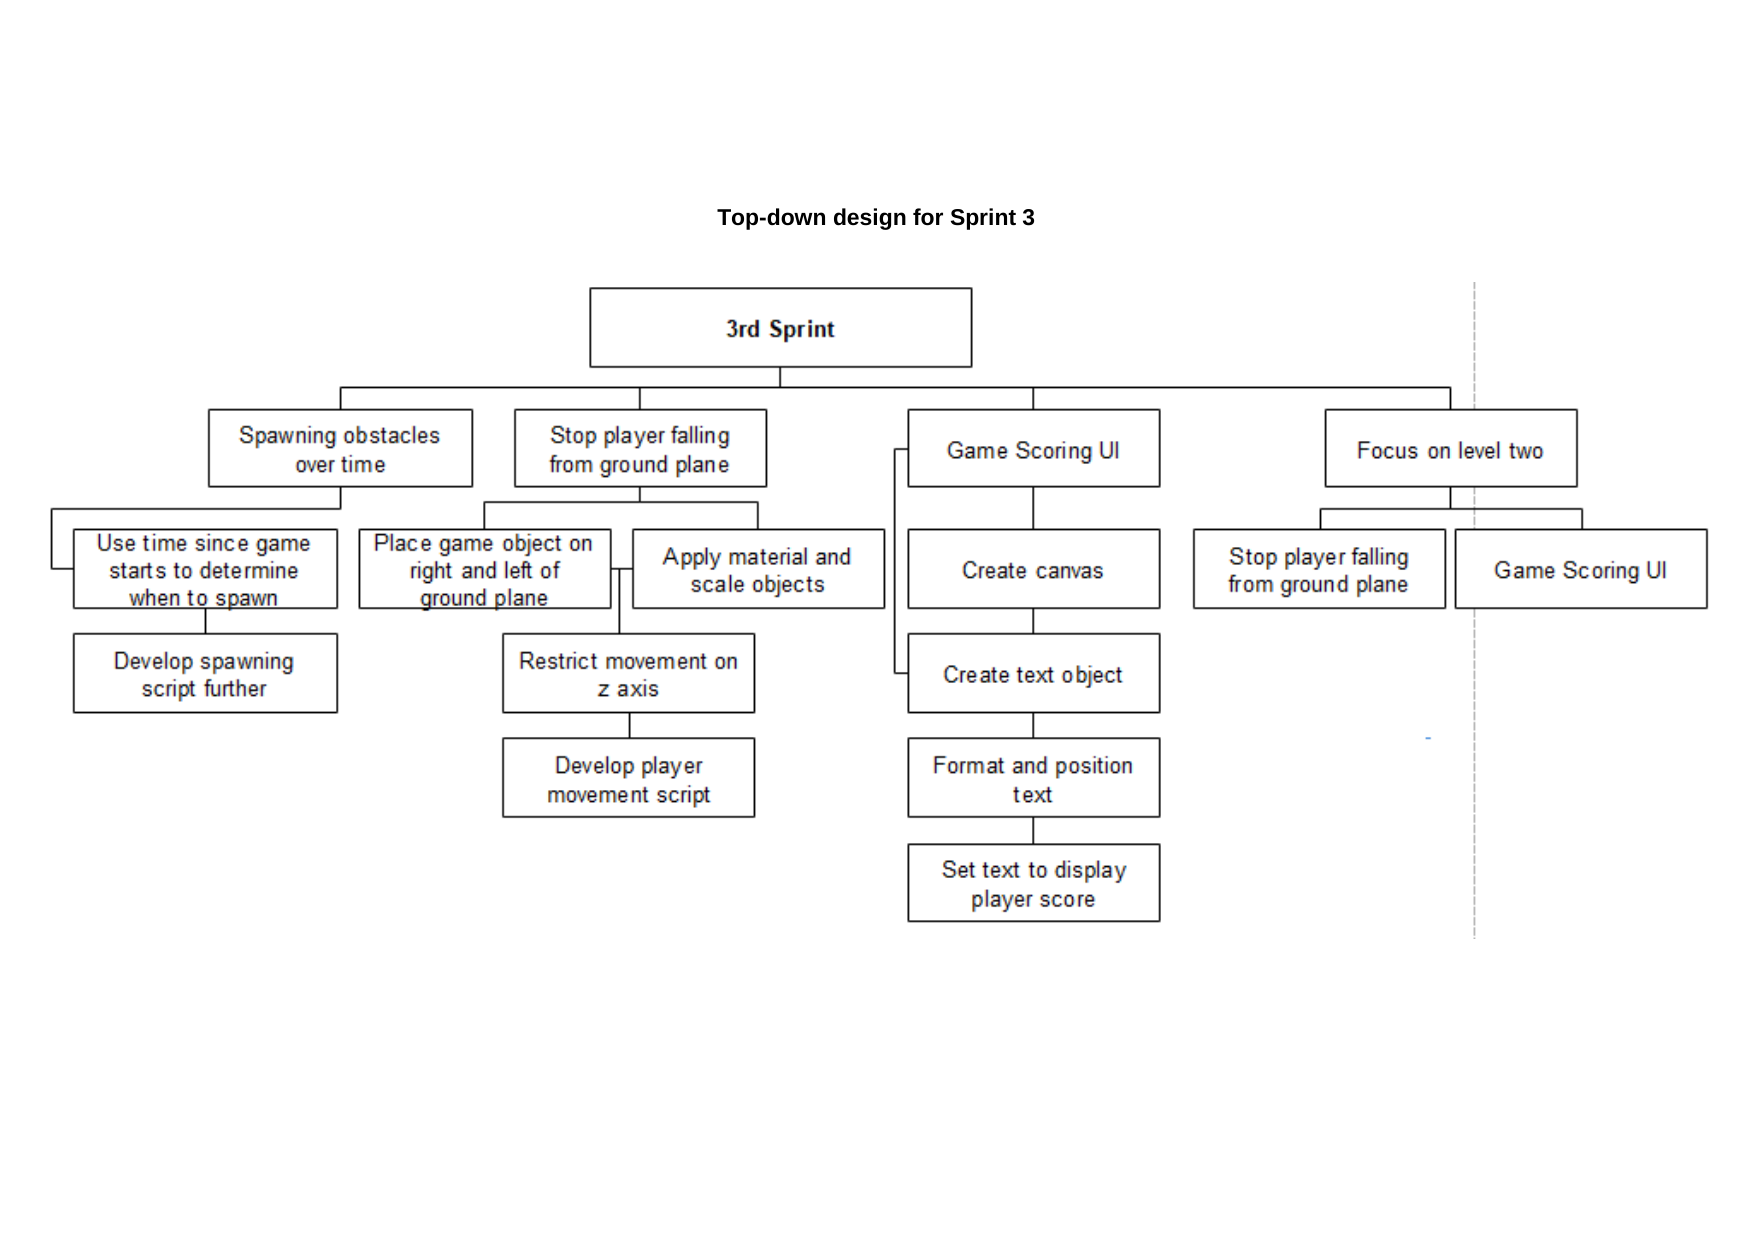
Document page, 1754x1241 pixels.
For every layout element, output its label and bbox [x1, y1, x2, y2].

picture [34, 282, 1720, 939]
